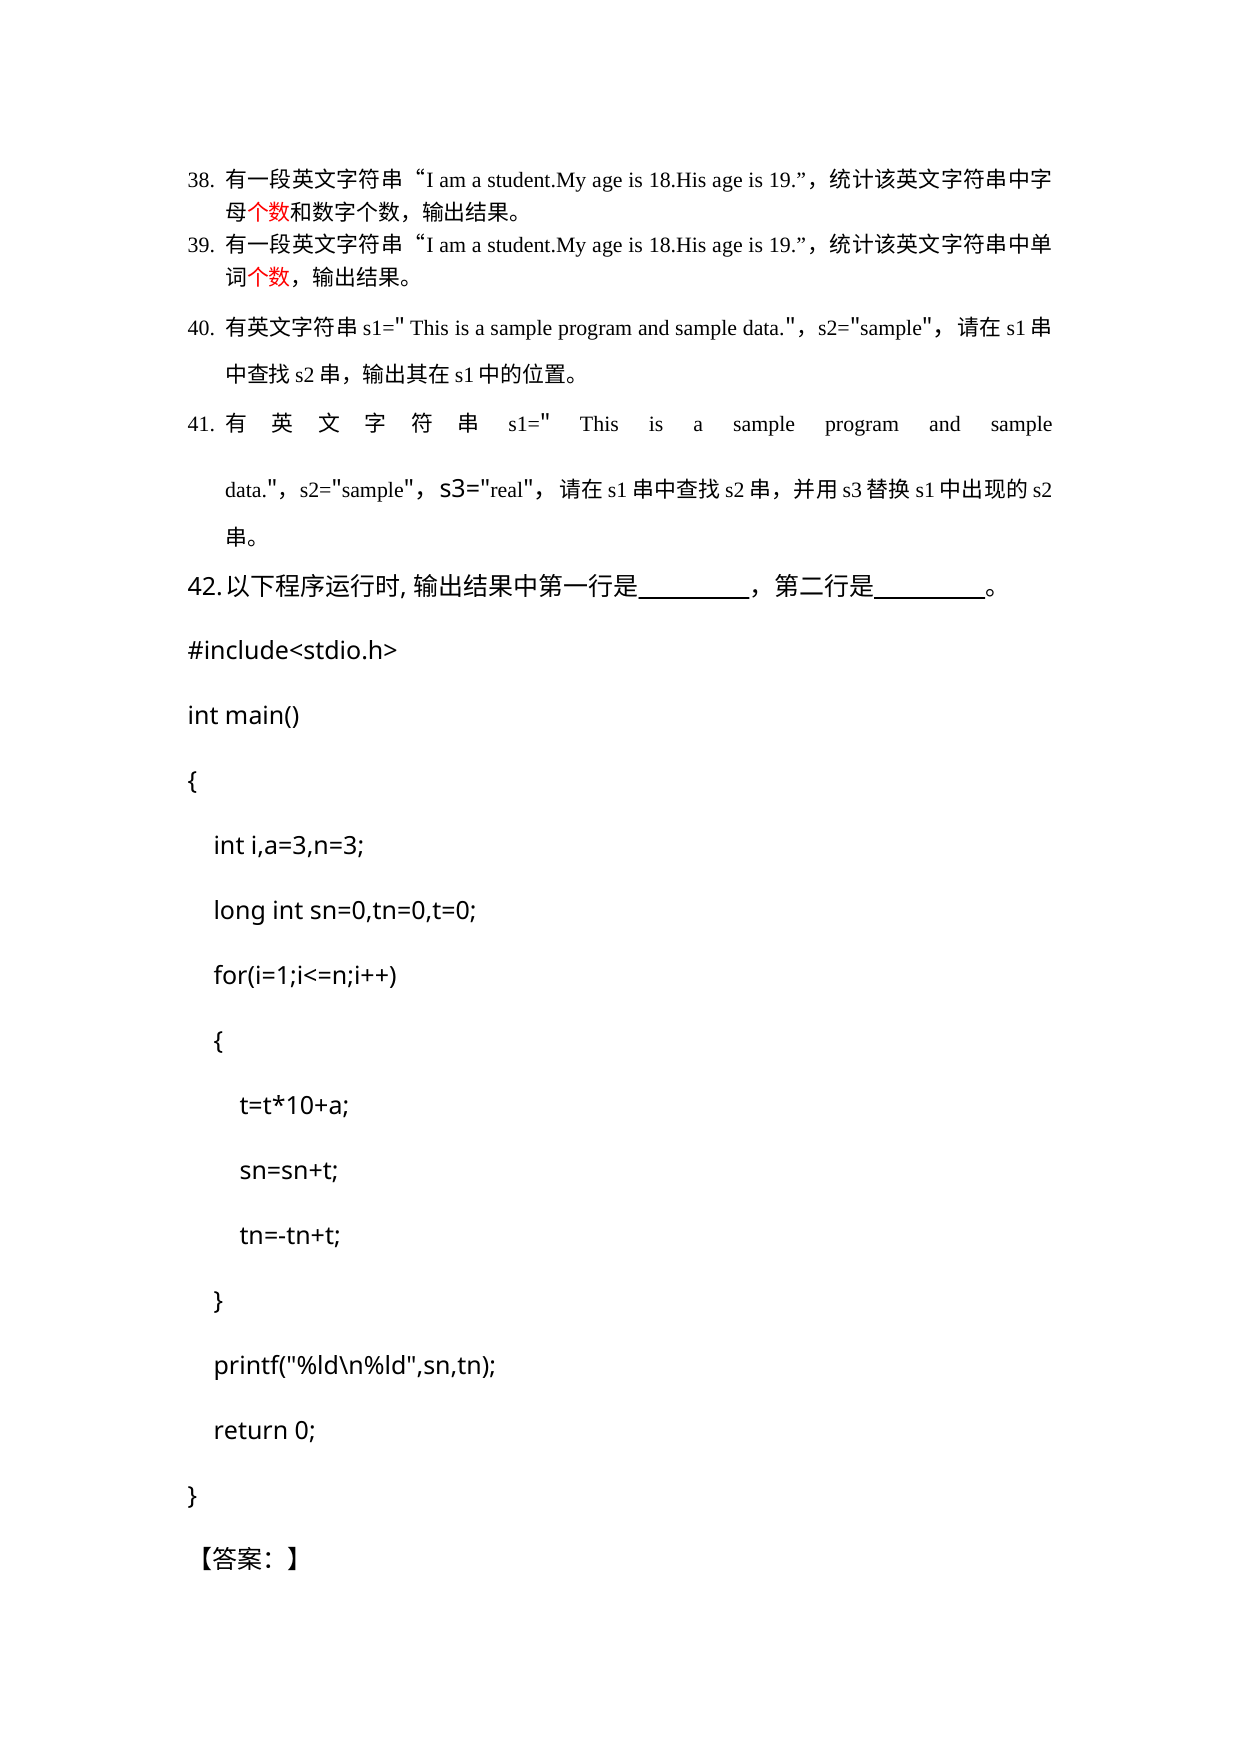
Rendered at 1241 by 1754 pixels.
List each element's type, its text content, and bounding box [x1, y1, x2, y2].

text return 0; [187, 1397, 1053, 1462]
list 有一段英文字符串“I am a student.My age is 18.His age is 19.”，统计该英文字符串中字母个数和数字个数，输出结果。 [187, 162, 1053, 227]
text } [187, 1462, 1053, 1527]
text t=t*10+a; [187, 1072, 1053, 1137]
text int i,a=3,n=3; [187, 812, 1053, 877]
text int main() [187, 682, 1053, 747]
text { [187, 747, 1053, 812]
text 【答案：】 [187, 1527, 1053, 1592]
text tn=-tn+t; [187, 1202, 1053, 1267]
list 有英文字符串s1=" This is a sample program and sample data."，s2="sample"，s3="real"，请在s1串中查找s2串，并用s3替换s1中出现的s2串。 [187, 389, 1053, 552]
list 有一段英文字符串“I am a student.My age is 18.His age is 19.”，统计该英文字符串中单词个数，输出结果。 [187, 227, 1053, 292]
text #include<stdio.h> [187, 617, 1053, 682]
list 有英文字符串s1=" This is a sample program and sample data."，s2="sample"，请在s1串中查找s2串，输出其在s1中的位置。 [187, 292, 1053, 389]
list 以下程序运行时, 输出结果中第一行是__________，第二行是__________。 [187, 552, 1053, 617]
text } [187, 1267, 1053, 1332]
text for(i=1;i<=n;i++) [187, 942, 1053, 1007]
text long int sn=0,tn=0,t=0; [187, 877, 1053, 942]
text printf("%ld\n%ld",sn,tn); [187, 1332, 1053, 1397]
text sn=sn+t; [187, 1137, 1053, 1202]
text { [187, 1007, 1053, 1072]
